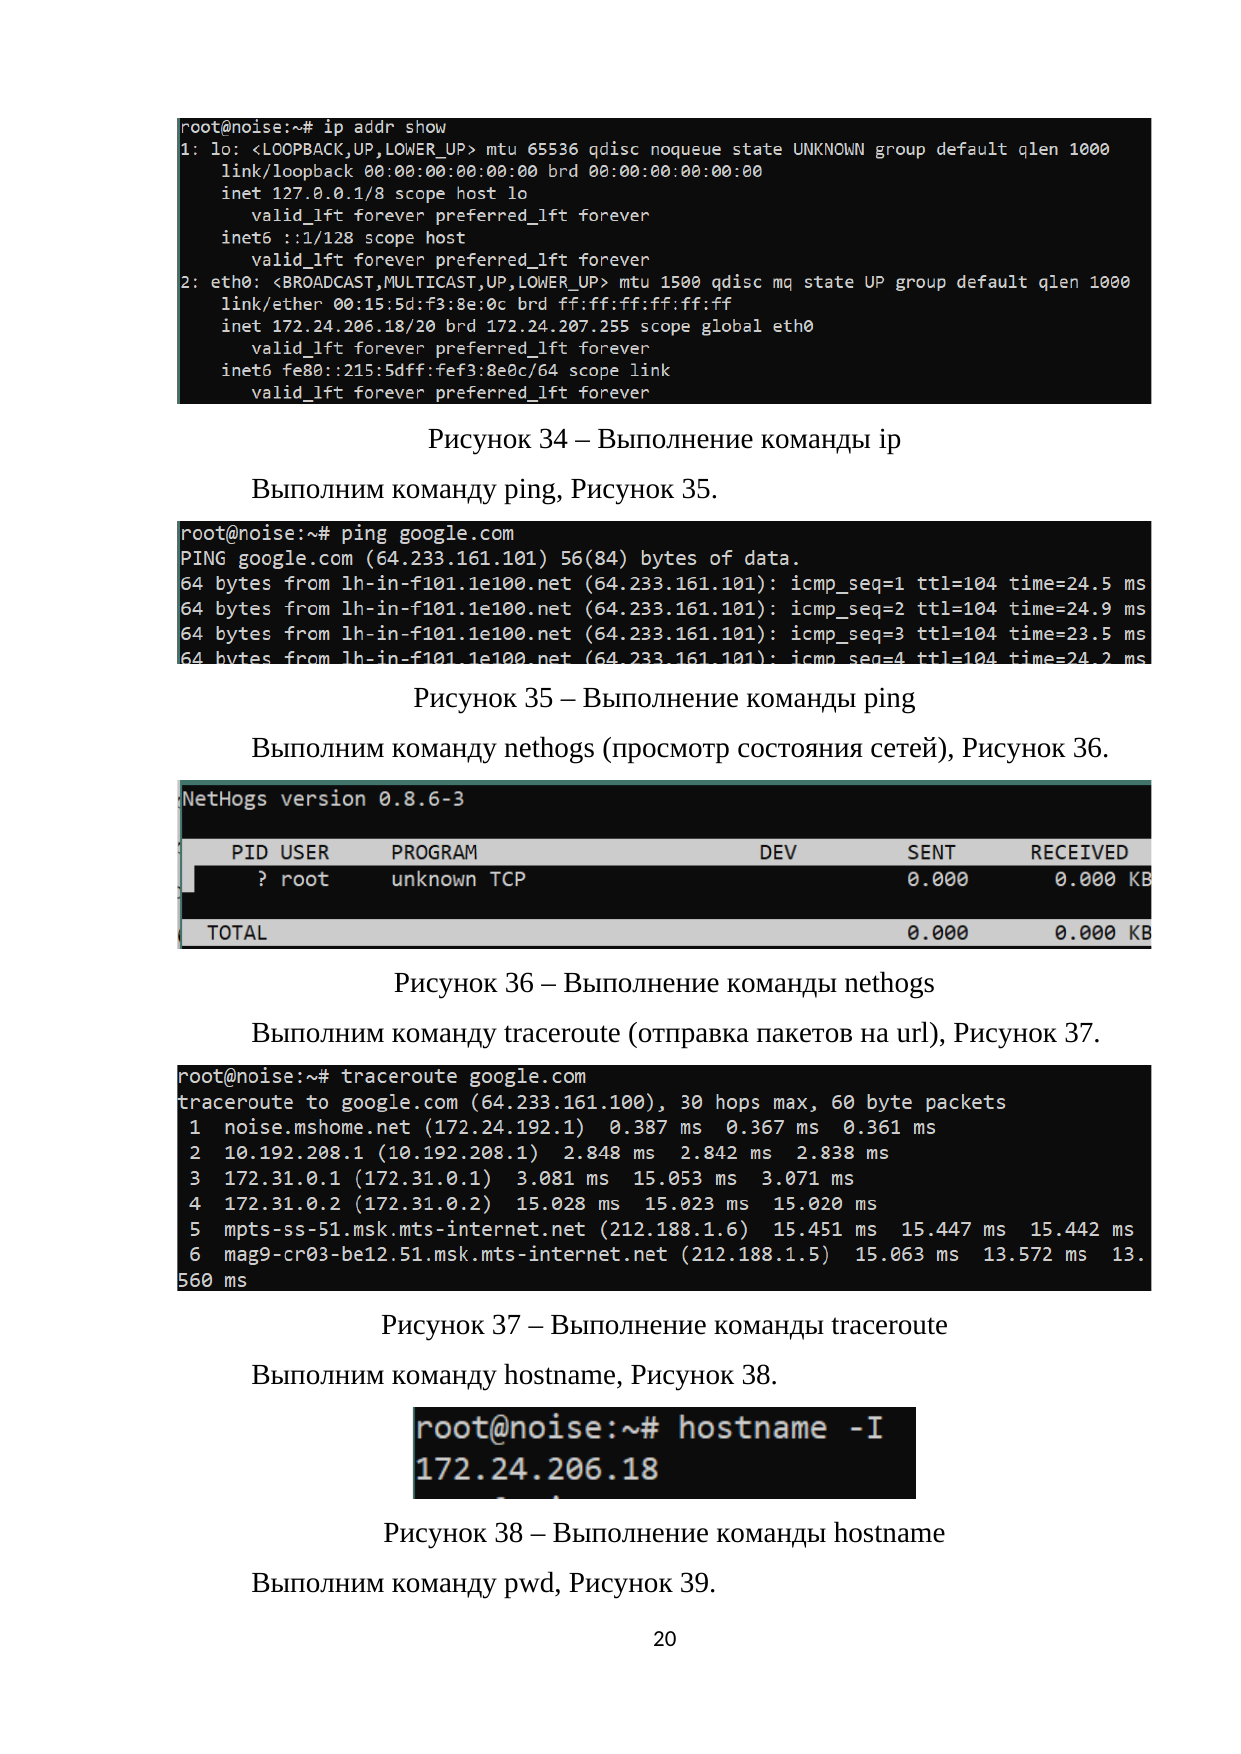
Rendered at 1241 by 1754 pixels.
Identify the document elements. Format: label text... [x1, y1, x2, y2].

picture [412, 1407, 916, 1499]
text Рисунок 38 – Выполнение команды hostname [177, 1515, 1152, 1549]
text Рисунок 34 – Выполнение команды ip [177, 421, 1152, 454]
text Выполним команду traceroute (отправка пакетов на url), Рисунок 37. [177, 1016, 1152, 1049]
text Выполним команду pwd, Рисунок 39. [177, 1566, 1152, 1599]
text Выполним команду ping, Рисунок 35. [177, 471, 1152, 505]
picture [177, 118, 1152, 404]
picture [177, 1065, 1152, 1291]
text Рисунок 37 – Выполнение команды traceroute [177, 1307, 1152, 1341]
text Выполним команду nethogs (просмотр состояния сетей), Рисунок 36. [177, 730, 1152, 764]
picture [177, 780, 1152, 949]
picture [177, 521, 1152, 664]
text Выполним команду hostname, Рисунок 38. [177, 1357, 1152, 1391]
text Рисунок 35 – Выполнение команды ping [177, 680, 1152, 713]
text Рисунок 36 – Выполнение команды nethogs [177, 965, 1152, 999]
